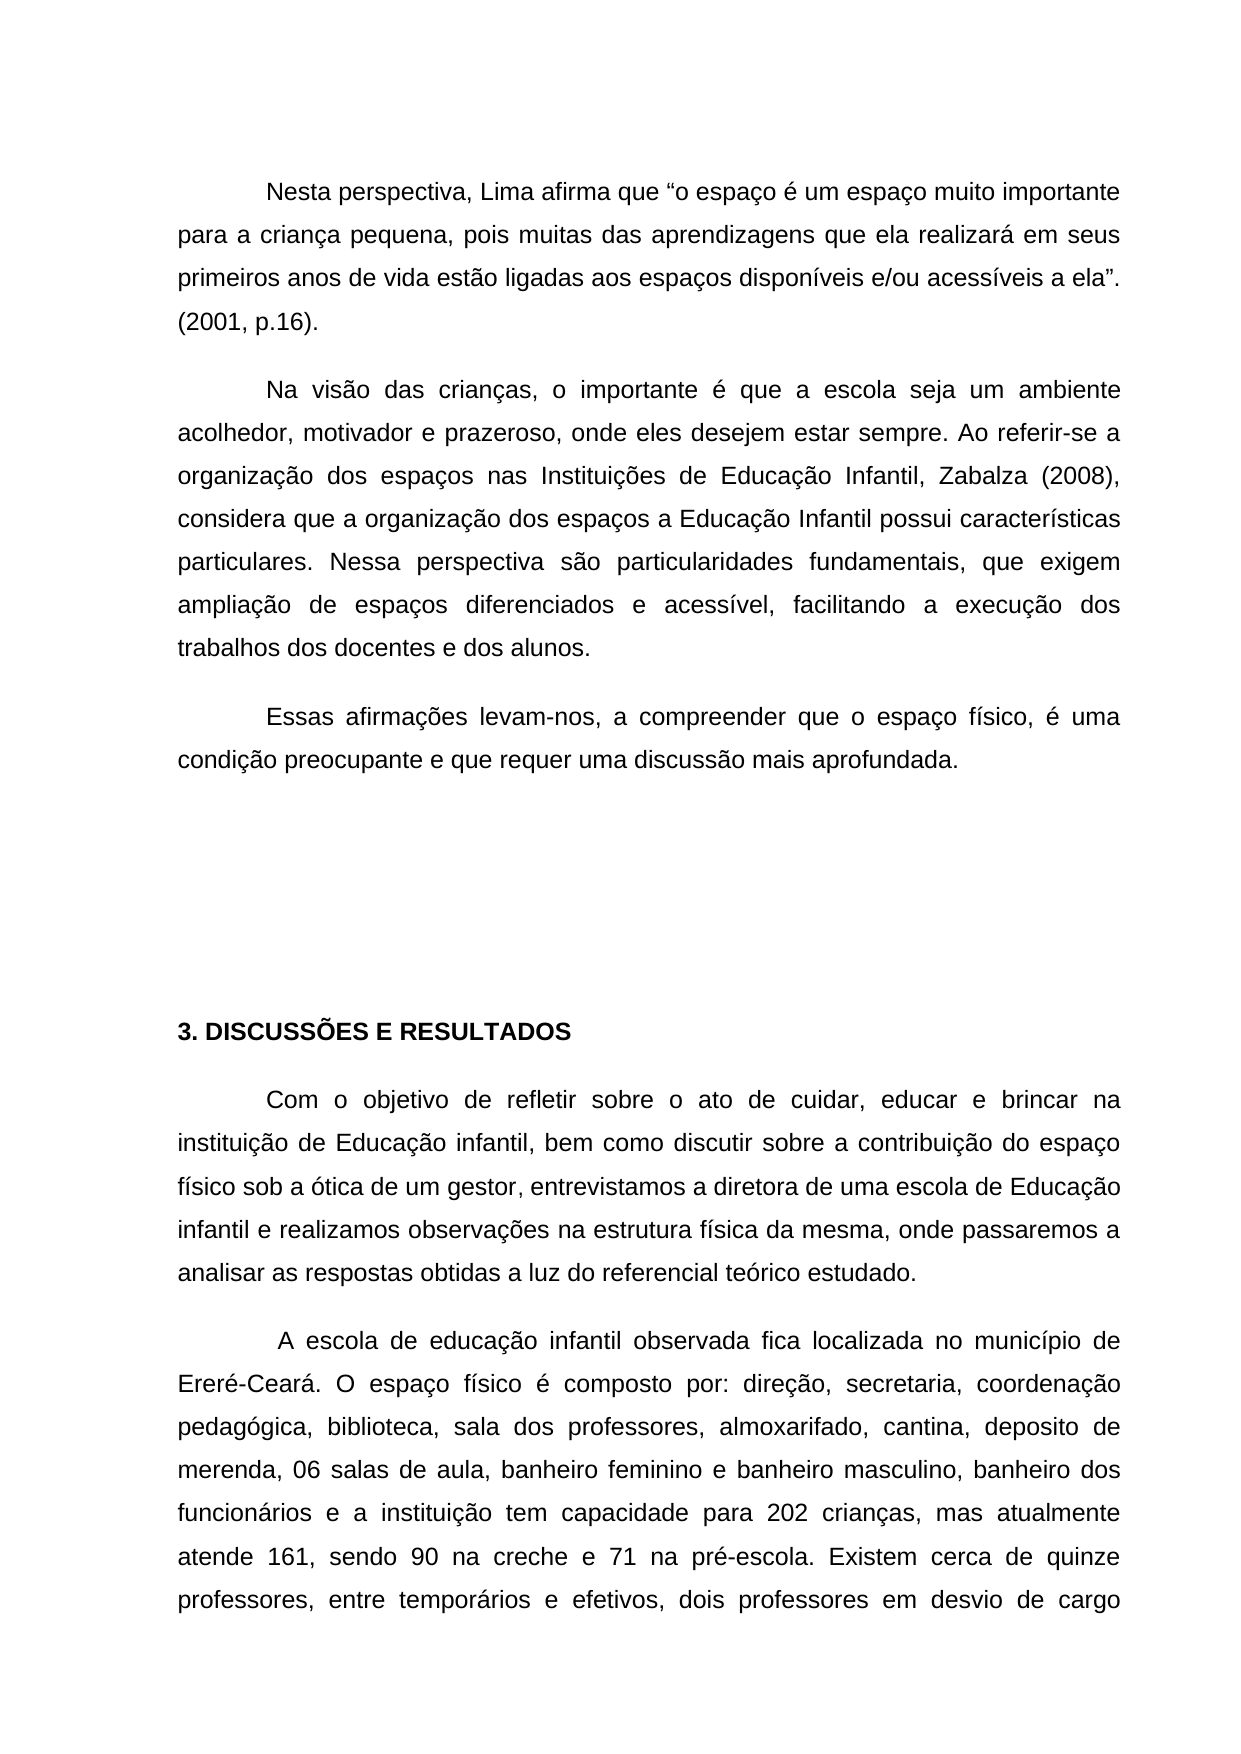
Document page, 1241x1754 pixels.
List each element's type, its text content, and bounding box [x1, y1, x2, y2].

text Na visão das crianças, o importante é que a escola seja um ambiente acolhedor, motivador e prazeroso, onde eles desejem estar sempre. Ao referir-se a organização dos espaços nas Instituições de Educação Infantil, Zabalza (2008), considera que a organização dos espaços a Educação Infantil possui características particulares. Nessa perspectiva são particularidades fundamentais, que exigem ampliação de espaços diferenciados e acessível, facilitando a execução dos trabalhos dos docentes e dos alunos. [177, 375, 1122, 662]
text 3. DISCUSSÕES E RESULTADOS [177, 1017, 1122, 1046]
text Com o objetivo de refletir sobre o ato de cuidar, educar e brincar na instituição de Educação infantil, bem como discutir sobre a contribuição do espaço físico sob a ótica de um gestor, entrevistamos a diretora de uma escola de Educação infantil e realizamos observações na estrutura física da mesma, onde passaremos a analisar as respostas obtidas a luz do referencial teórico estudado. [177, 1085, 1122, 1287]
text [177, 1326, 1122, 1613]
text Essas afirmações levam-nos, a compreender que o espaço físico, é uma condição preocupante e que requer uma discussão mais aprofundada. [177, 702, 1122, 773]
text Nesta perspectiva, Lima afirma que “o espaço é um espaço muito importante para a criança pequena, pois muitas das aprendizagens que ela realizará em seus primeiros anos de vida estão ligadas aos espaços disponíveis e/ou acessíveis a ela”. (2001, p.16). [177, 177, 1122, 335]
